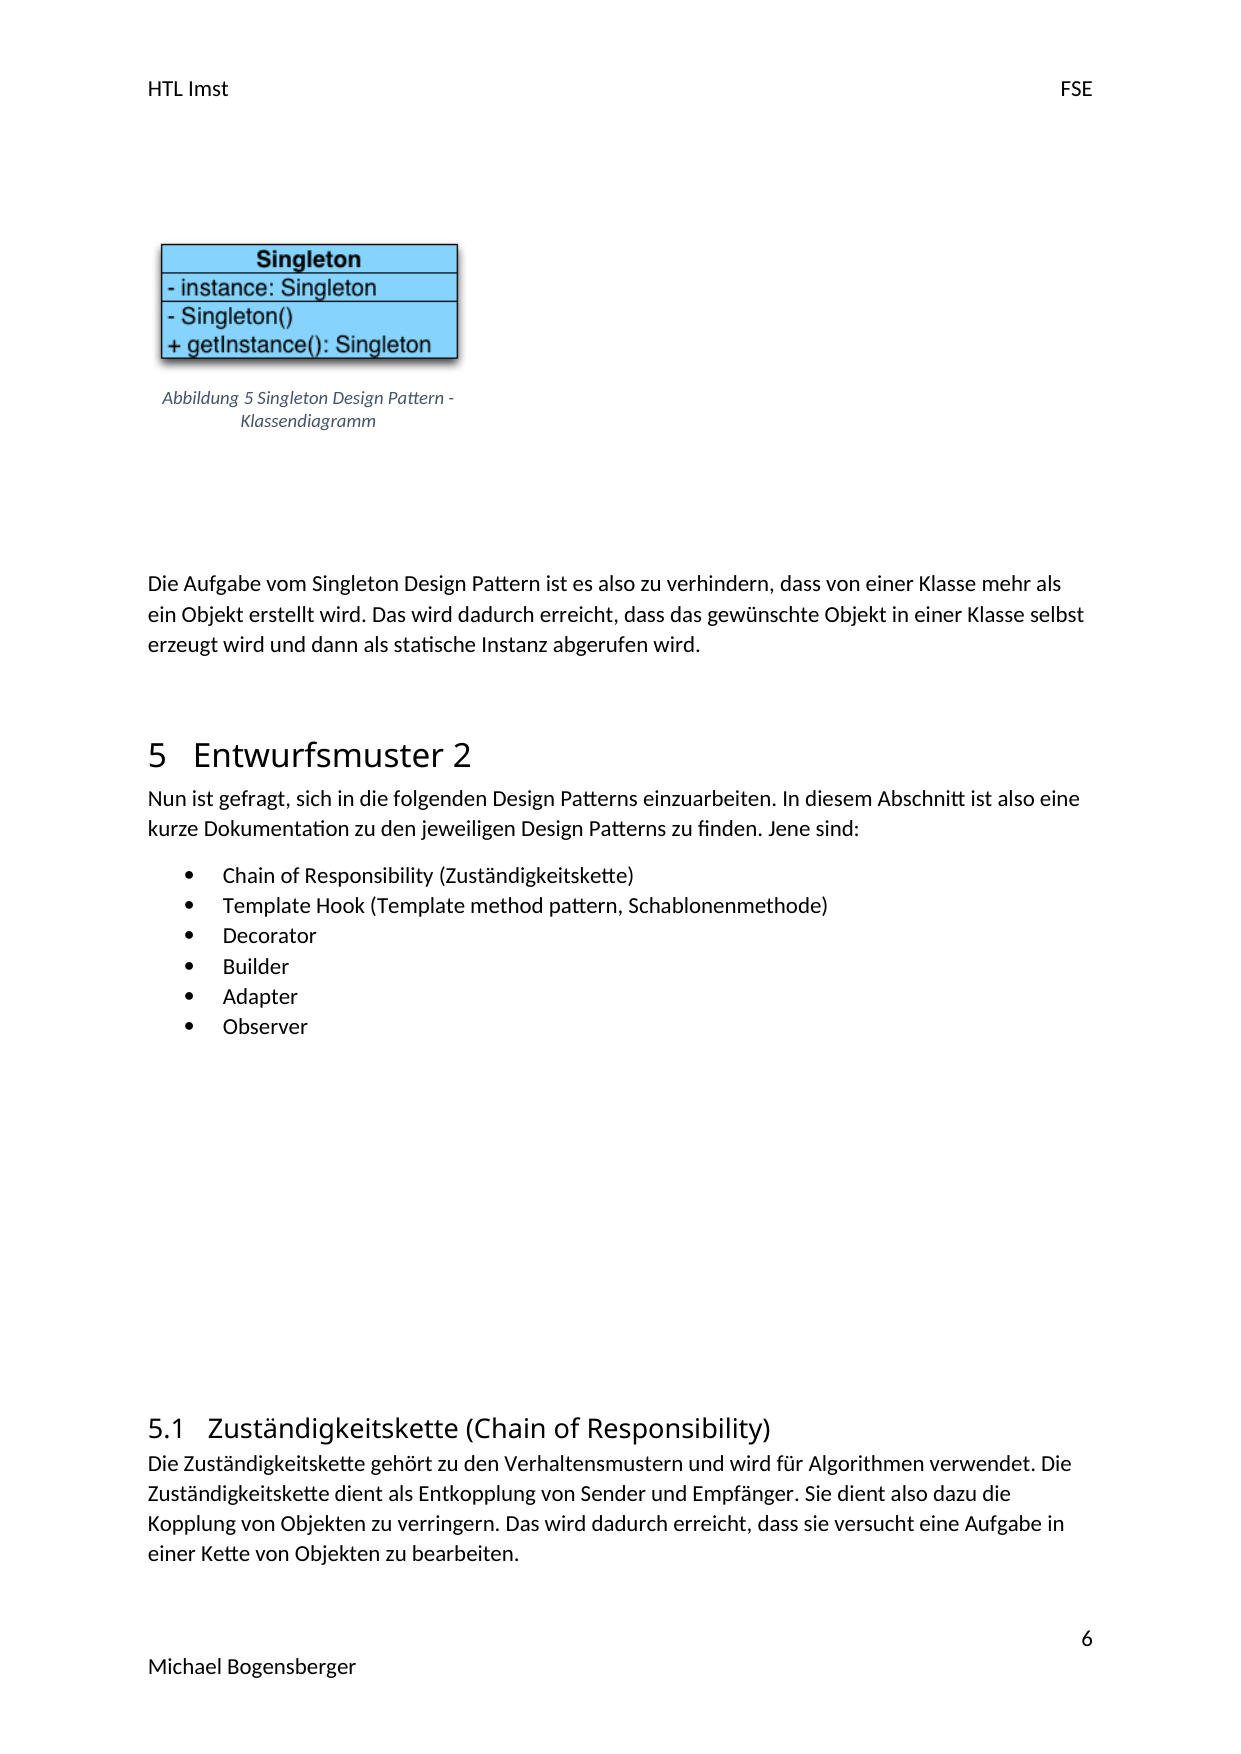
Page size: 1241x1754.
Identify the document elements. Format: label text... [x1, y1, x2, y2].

list Adapter [185, 982, 1093, 1010]
text Die Zuständigkeitskette gehört zu den Verhaltensmustern und wird für Algorithmen verwendet. Die Zuständigkeitskette dient als Entkopplung von Sender und Empfänger. Sie dient also dazu die Kopplung von Objekten zu verringern. Das wird dadurch erreicht, dass sie versucht eine Aufgabe in einer Kette von Objekten zu bearbeiten. [148, 1449, 1093, 1568]
list Builder [185, 952, 1093, 980]
list Chain of Responsibility (Zuständigkeitskette) [185, 861, 1093, 889]
list Observer [185, 1012, 1093, 1040]
text Die Aufgabe vom Singleton Design Pattern ist es also zu verhindern, dass von einer Klasse mehr als ein Objekt erstellt wird. Das wird dadurch erreicht, dass das gewünschte Objekt in einer Klasse selbst erzeugt wird und dann als statische Instanz abgerufen wird. [148, 569, 1093, 658]
picture [147, 235, 466, 373]
list Decorator [185, 922, 1093, 950]
list Template Hook (Template method pattern, Schablonenmethode) [185, 891, 1093, 919]
text Nun ist gefragt, sich in die folgenden Design Patterns einzuarbeiten. In diesem Abschnitt ist also eine kurze Dokumentation zu den jeweiligen Design Patterns zu finden. Jene sind: [148, 784, 1093, 842]
subtitle Entwurfsmuster 2 [148, 732, 1093, 777]
subtitle Zuständigkeitskette (Chain of Responsibility) [148, 1409, 1093, 1446]
